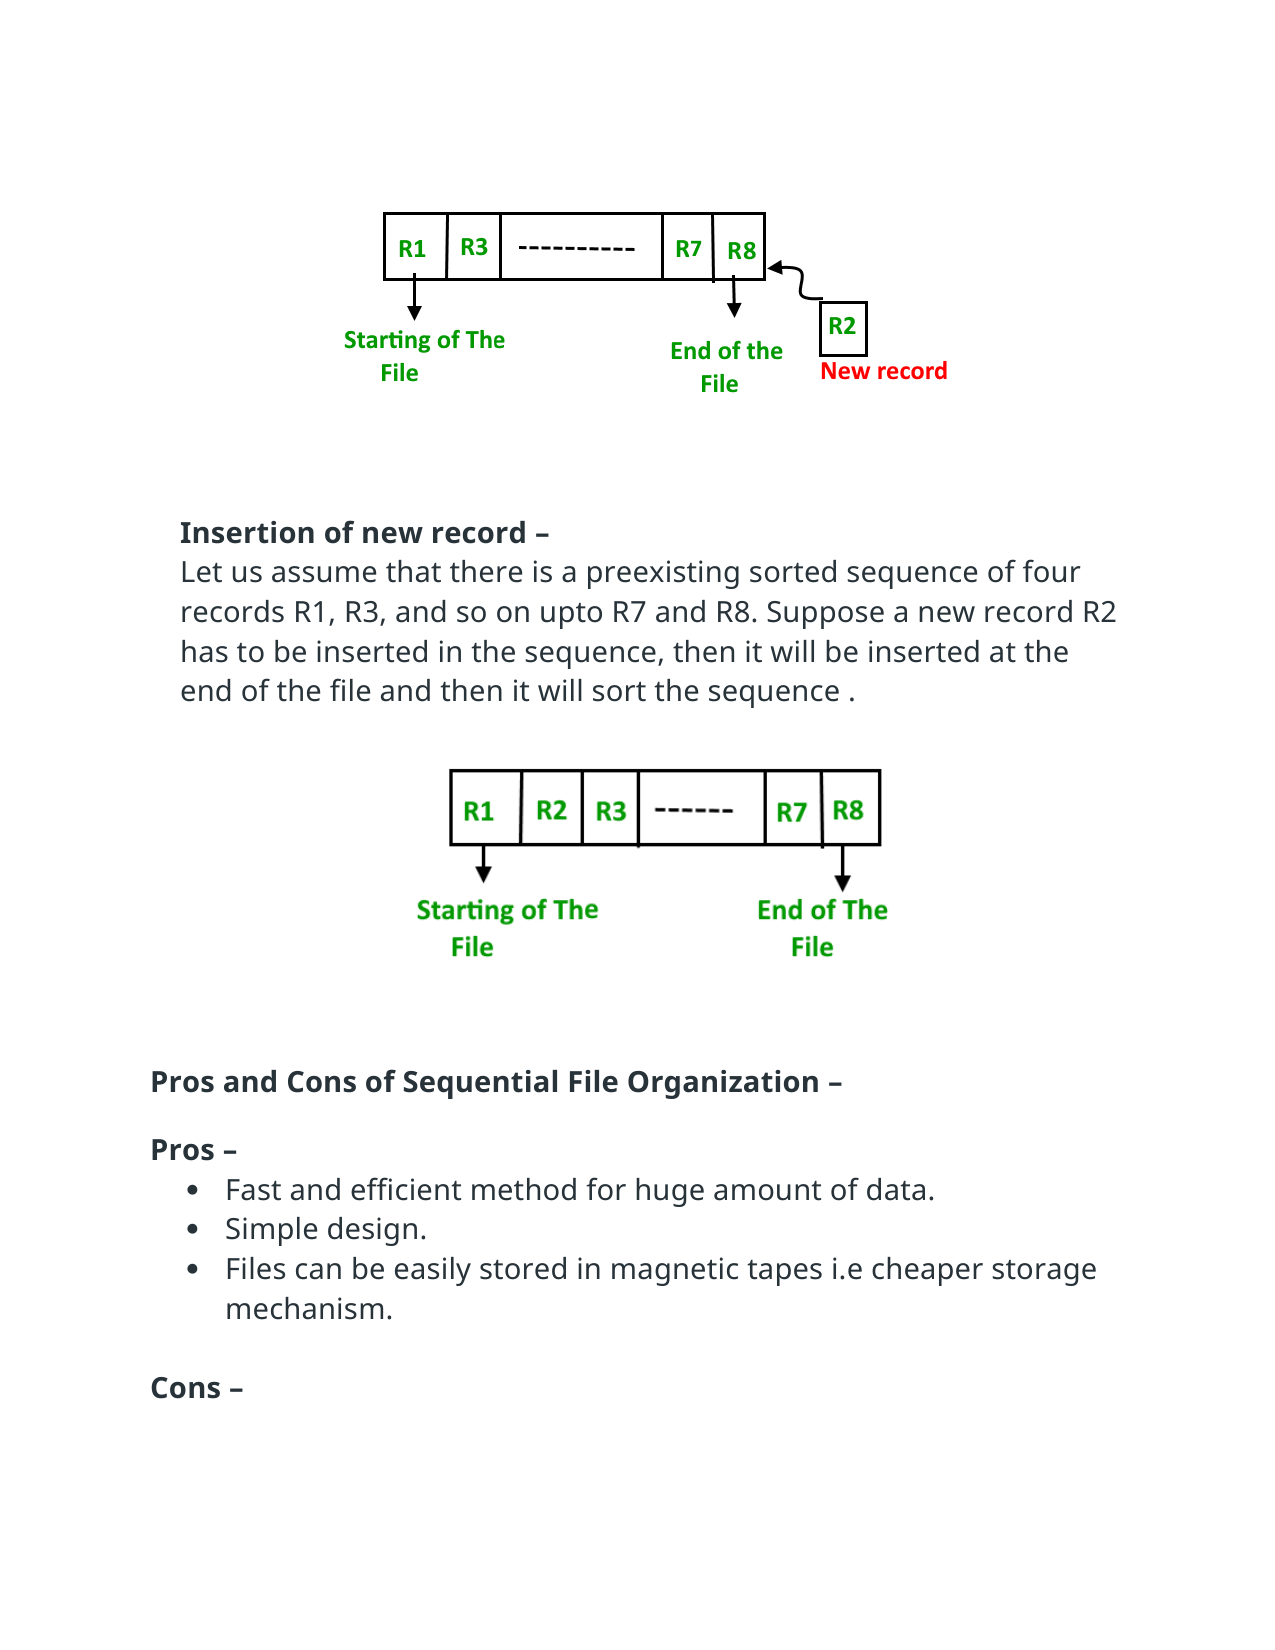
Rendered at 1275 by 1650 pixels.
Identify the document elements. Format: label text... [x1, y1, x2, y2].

text Insertion of new record – Let us assume that there is a preexisting sorted sequence of four records R1, R3, and so on upto R7 and R8. Suppose a new record R2 has to be inserted in the sequence, then it will be inserted at the end of the file and then it will sort the sequence . [180, 512, 1125, 710]
text Cons – [150, 1367, 1125, 1407]
list Fast and efficient method for huge amount of data. [187, 1169, 1125, 1208]
list Files can be easily stored in magnetic tapes i.e cheaper storage mechanism. [187, 1248, 1125, 1328]
picture [336, 189, 969, 433]
picture [400, 750, 905, 982]
text Pros and Cons of Sequential File Organization – [150, 1061, 1125, 1129]
list Simple design. [187, 1208, 1125, 1248]
text Pros – [150, 1129, 1125, 1169]
